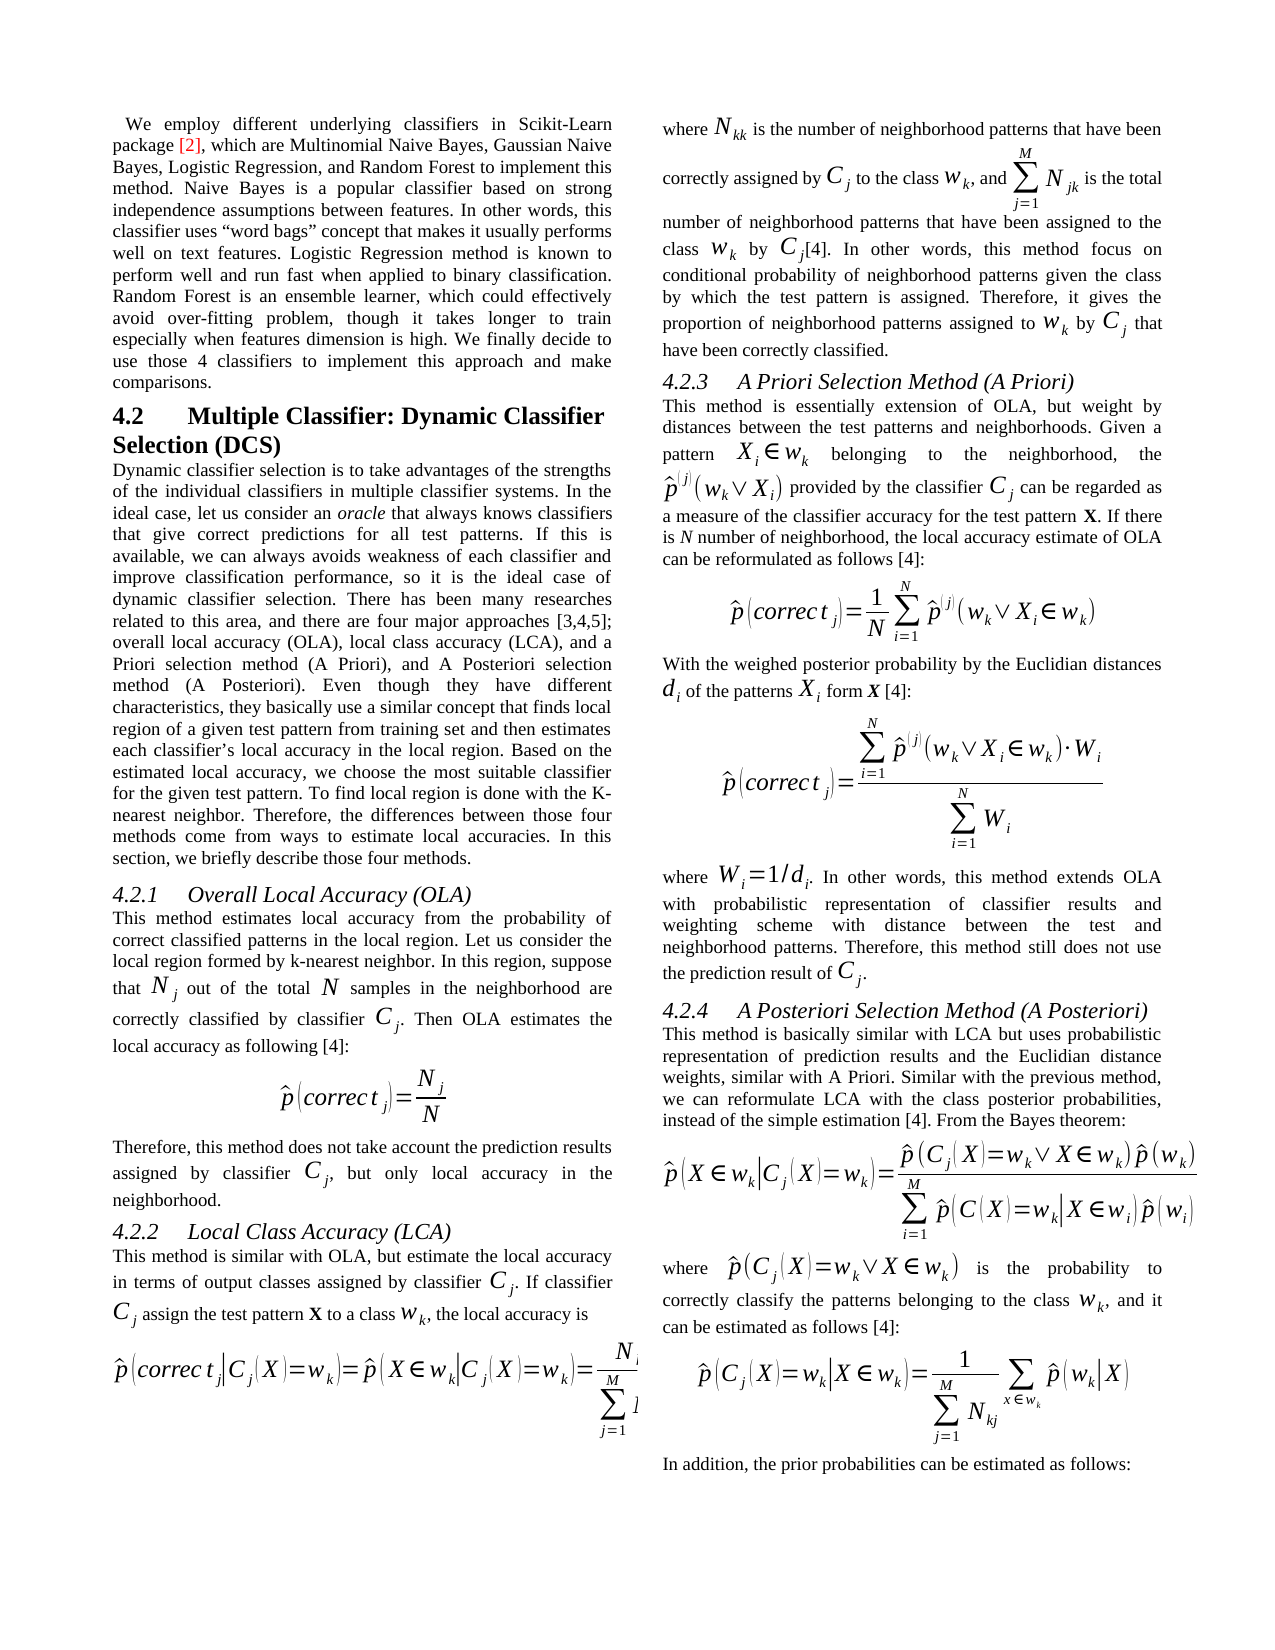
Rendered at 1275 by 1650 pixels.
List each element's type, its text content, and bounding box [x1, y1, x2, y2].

subtitle Local Class Accuracy (LCA) [112, 1218, 613, 1245]
text where is the number of neighborhood patterns that have been correctly assigned by to the class , and is the total number of neighborhood patterns that have been assigned to the class by [4]. In other words, this method focus on conditional probability of neighborhood patterns given the class by which the test pattern is assigned. Therefore, it gives the proportion of neighborhood patterns assigned to by that have been correctly classified. [662, 112, 1162, 360]
text where is the probability to correctly classify the patterns belonging to the class , and it can be estimated as follows [4]: [662, 1251, 1162, 1337]
text This method is essentially extension of OLA, but weight by distances between the test patterns and neighborhoods. Given a pattern belonging to the neighborhood, the provided by the classifier can be regarded as a measure of the classifier accuracy for the test pattern X. If there is N number of neighborhood, the local accuracy estimate of OLA can be reformulated as follows [4]: [662, 395, 1162, 569]
subtitle A Posteriori Selection Method (A Posteriori) [662, 997, 1162, 1023]
subtitle A Priori Selection Method (A Priori) [662, 368, 1162, 395]
subtitle Multiple Classifier: Dynamic Classifier Selection (DCS) [112, 401, 613, 459]
text This method estimates local accuracy from the probability of correct classified patterns in the local region. Let us consider the local region formed by k-nearest neighbor. In this region, suppose that out of the total samples in the neighborhood are correctly classified by classifier . Then OLA estimates the local accuracy as following [4]: [112, 907, 613, 1056]
text Therefore, this method does not take account the prediction results assigned by classifier , but only local accuracy in the neighborhood. [112, 1136, 613, 1210]
text With the weighed posterior probability by the Euclidian distances of the patterns form X [4]: [662, 653, 1162, 706]
text In addition, the prior probabilities can be estimated as follows: [662, 1452, 1162, 1474]
subtitle Overall Local Accuracy (OLA) [112, 881, 613, 907]
text This method is similar with OLA, but estimate the local accuracy in terms of output classes assigned by classifier . If classifier assign the test pattern X to a class , the local accuracy is [112, 1245, 613, 1329]
text Dynamic classifier selection is to take advantages of the strengths of the individual classifiers in multiple classifier systems. In the ideal case, let us consider an oracle that always knows classifiers that give correct predictions for all test patterns. If this is available, we can always avoids weakness of each classifier and improve classification performance, so it is the ideal case of dynamic classifier selection. There has been many researches related to this area, and there are four major approaches [3,4,5]; overall local accuracy (OLA), local class accuracy (LCA), and a Priori selection method (A Priori), and A Posteriori selection method (A Posteriori). Even though they have different characteristics, they basically use a similar concept that finds local region of a given test pattern from training set and then estimates each classifier’s local accuracy in the local region. Based on the estimated local accuracy, we choose the most suitable classifier for the given test pattern. To find local region is done with the K-nearest neighbor. Therefore, the differences between those four methods come from ways to estimate local accuracies. In this section, we briefly describe those four methods. [112, 459, 613, 868]
text where . In other words, this method extends OLA with probabilistic representation of classifier results and weighting scheme with distance between the test and neighborhood patterns. Therefore, this method still does not use the prediction result of . [662, 861, 1162, 988]
text We employ different underlying classifiers in Scikit-Learn package [2], which are Multinomial Naive Bayes, Gaussian Naive Bayes, Logistic Regression, and Random Forest to implement this method. Naive Bayes is a popular classifier based on strong independence assumptions between features. In other words, this classifier uses “word bags” concept that makes it usually performs well on text features. Logistic Regression method is known to perform well and run fast when applied to binary classification. Random Forest is an ensemble learner, which could effectively avoid over-fitting problem, though it takes longer to train especially when features dimension is high. We finally decide to use those 4 classifiers to implement this approach and make comparisons. [112, 112, 613, 393]
text This method is basically similar with LCA but uses probabilistic representation of prediction results and the Euclidian distance weights, similar with A Priori. Similar with the previous method, we can reformulate LCA with the class posterior probabilities, instead of the simple estimation [4]. From the Bayes theorem: [662, 1023, 1162, 1131]
